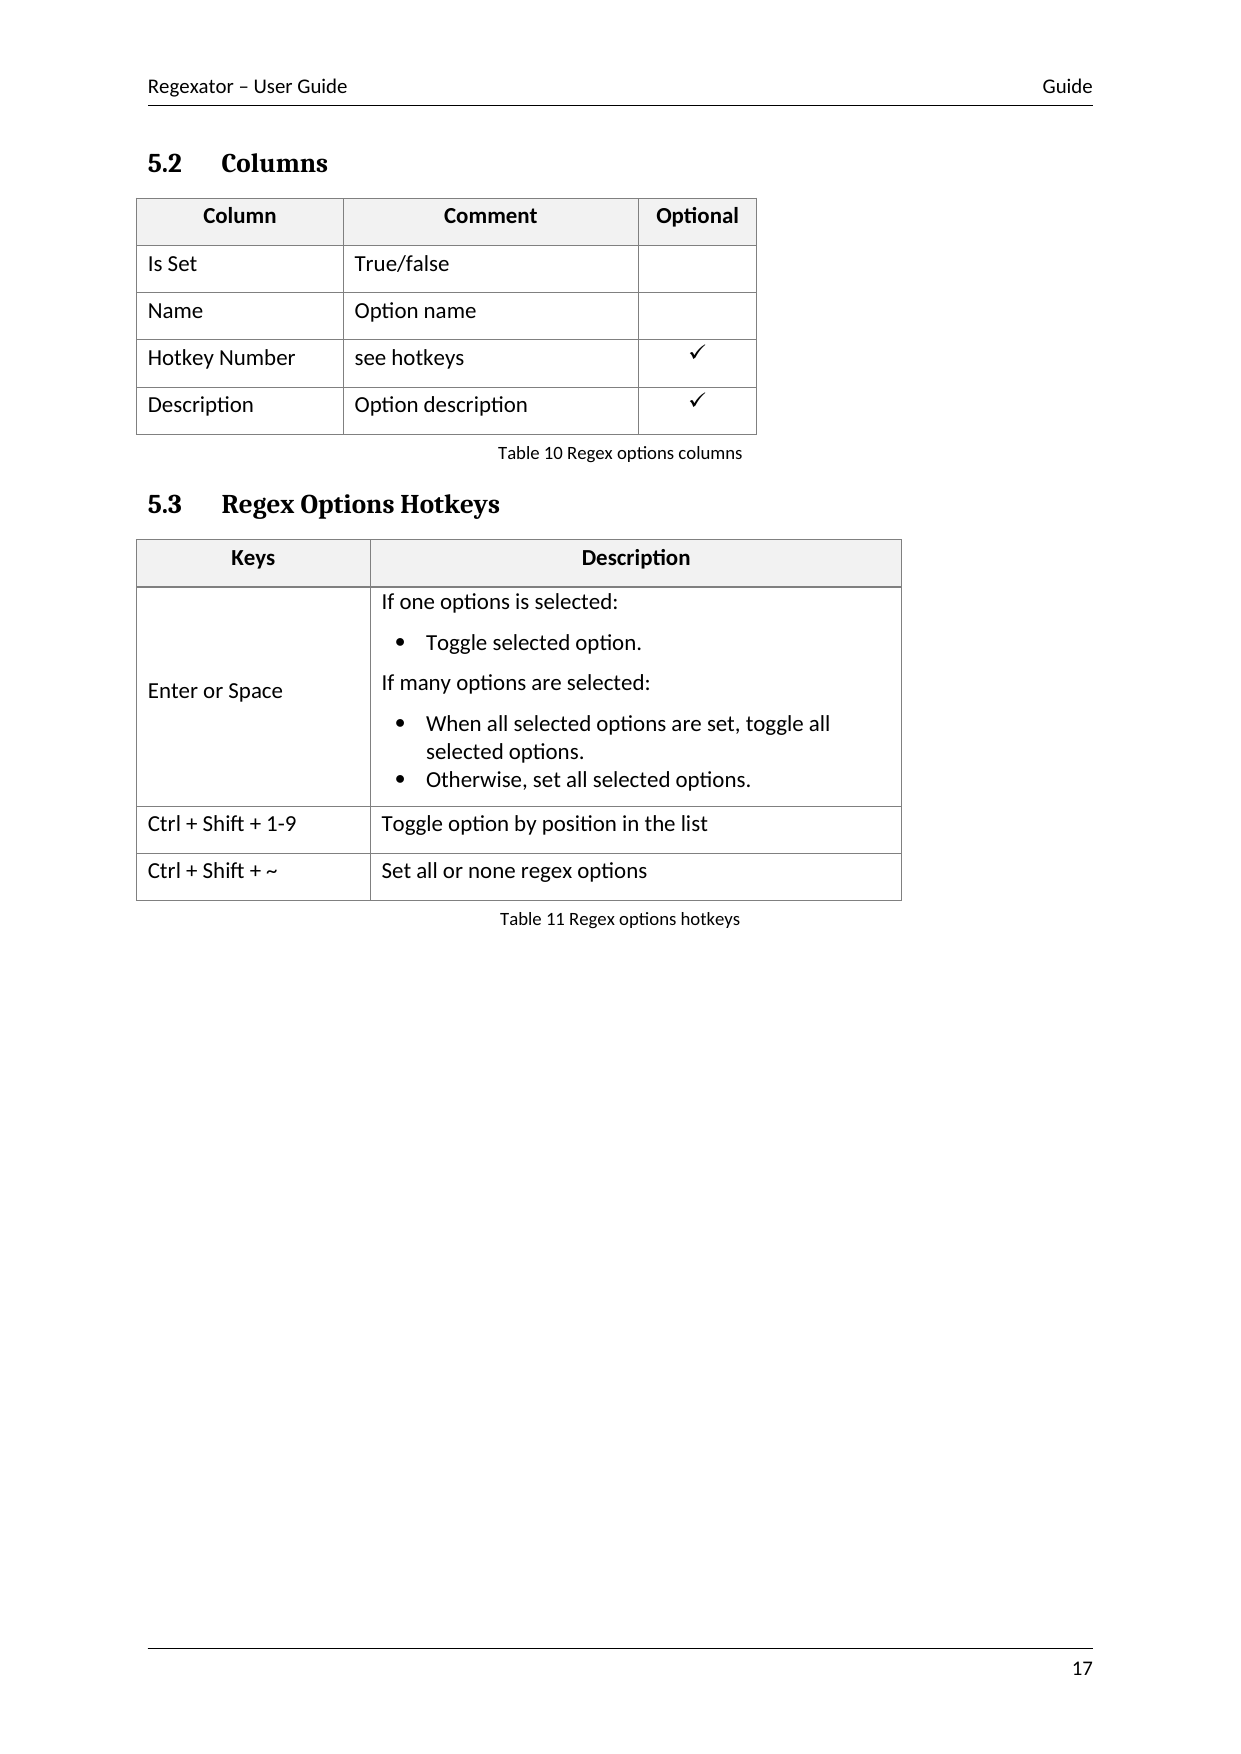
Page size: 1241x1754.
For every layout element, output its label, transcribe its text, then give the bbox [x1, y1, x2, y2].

table_cell If one options is selected: Toggle selected option. If many options are selected: When all selected options are set, toggle all selected options. Otherwise, set all selected options. [371, 588, 901, 806]
subtitle Regex Options Hotkeys [148, 489, 1093, 520]
table_header Keys [137, 540, 370, 586]
subtitle Columns [148, 148, 1093, 179]
table_cell [639, 388, 756, 434]
table_cell Is Set [137, 246, 343, 292]
table_cell Ctrl + Shift + ~ [137, 854, 370, 900]
table_header Optional [639, 199, 756, 245]
table_cell Hotkey Number [137, 340, 343, 387]
table_cell Set all or none regex options [371, 854, 901, 900]
table_header Comment [344, 199, 638, 245]
table_cell see hotkeys [344, 340, 638, 387]
table_header Column [137, 199, 343, 245]
table_cell [639, 293, 756, 339]
table_cell Toggle option by position in the list [371, 807, 901, 853]
text Table 11 Regex options hotkeys [148, 907, 1093, 930]
table_cell Enter or Space [137, 588, 370, 806]
table_cell Option name [344, 293, 638, 339]
table_header Description [371, 540, 901, 586]
table_cell [639, 340, 756, 387]
text Table 10 Regex options columns [148, 441, 1093, 464]
table_cell Name [137, 293, 343, 339]
table_cell Ctrl + Shift + 1-9 [137, 807, 370, 853]
table_cell Option description [344, 388, 638, 434]
table_cell True/false [344, 246, 638, 292]
table_cell [639, 246, 756, 292]
table_cell Description [137, 388, 343, 434]
